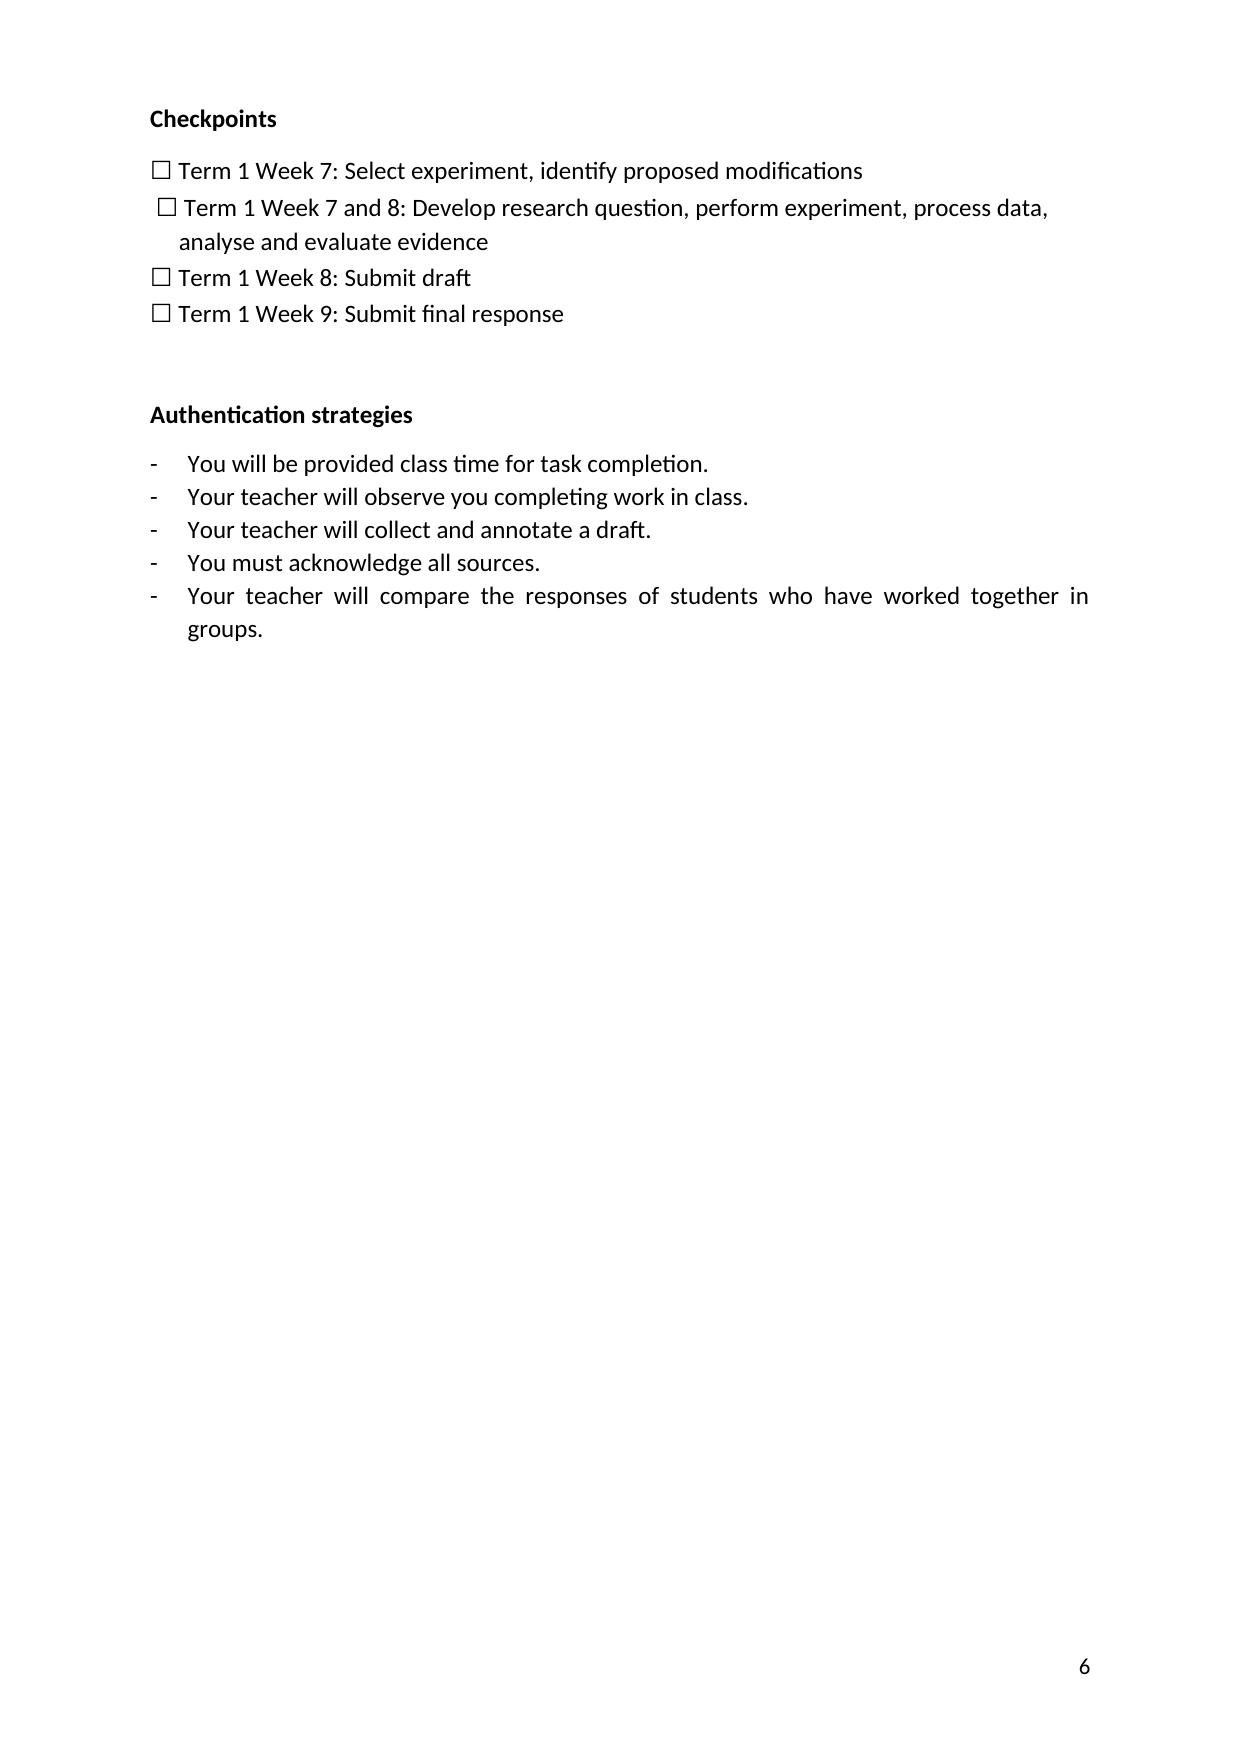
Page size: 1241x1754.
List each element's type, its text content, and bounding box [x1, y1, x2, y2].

list Term 1 Week 9: Submit final response [150, 296, 1090, 330]
list You will be provided class time for task completion. [150, 448, 1090, 479]
text Authentication strategies [150, 399, 1090, 429]
list Term 1 Week 8: Submit draft [150, 259, 1090, 293]
list You must acknowledge all sources. [150, 547, 1090, 578]
list Your teacher will observe you completing work in class. [150, 481, 1090, 512]
list Term 1 Week 7 and 8: Develop research question, perform experiment, process data, analyse and evaluate evidence [150, 190, 1090, 257]
list Term 1 Week 7: Select experiment, identify proposed modifications [150, 153, 1090, 187]
list Your teacher will collect and annotate a draft. [150, 514, 1090, 545]
list Your teacher will compare the responses of students who have worked together in groups. [150, 580, 1090, 644]
text Checkpoints [150, 103, 1090, 134]
